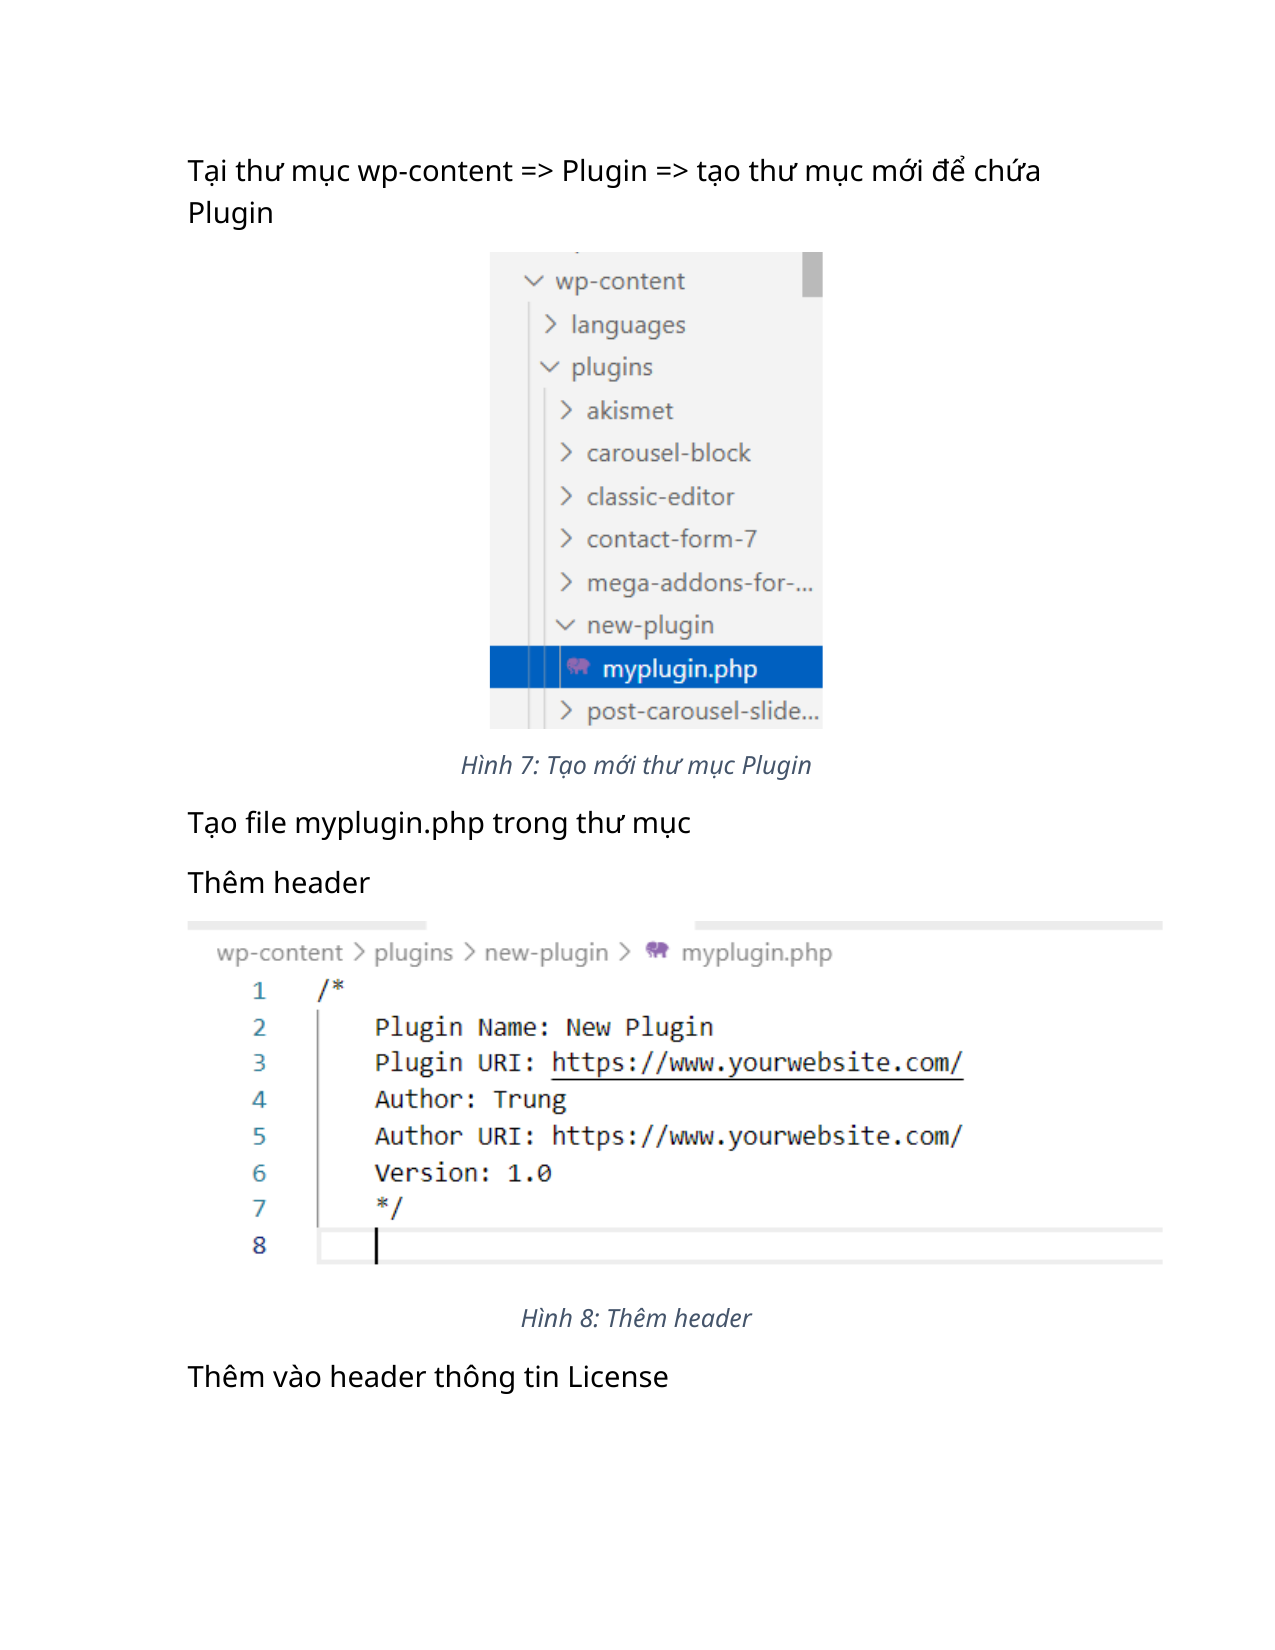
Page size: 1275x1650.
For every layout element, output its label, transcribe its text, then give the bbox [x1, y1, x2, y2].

text Hình 8: Thêm header [150, 1301, 1125, 1335]
text Thêm vào header thông tin License [187, 1356, 1125, 1396]
text Thêm header [187, 862, 1125, 902]
text Hình 7: Tạo mới thư mục Plugin [150, 748, 1125, 782]
text Tại thư mục wp-content => Plugin => tạo thư mục mới để chứa Plugin [187, 150, 1125, 232]
picture [489, 252, 823, 729]
picture [187, 921, 1163, 1283]
text Tạo file myplugin.php trong thư mục [187, 803, 1125, 842]
